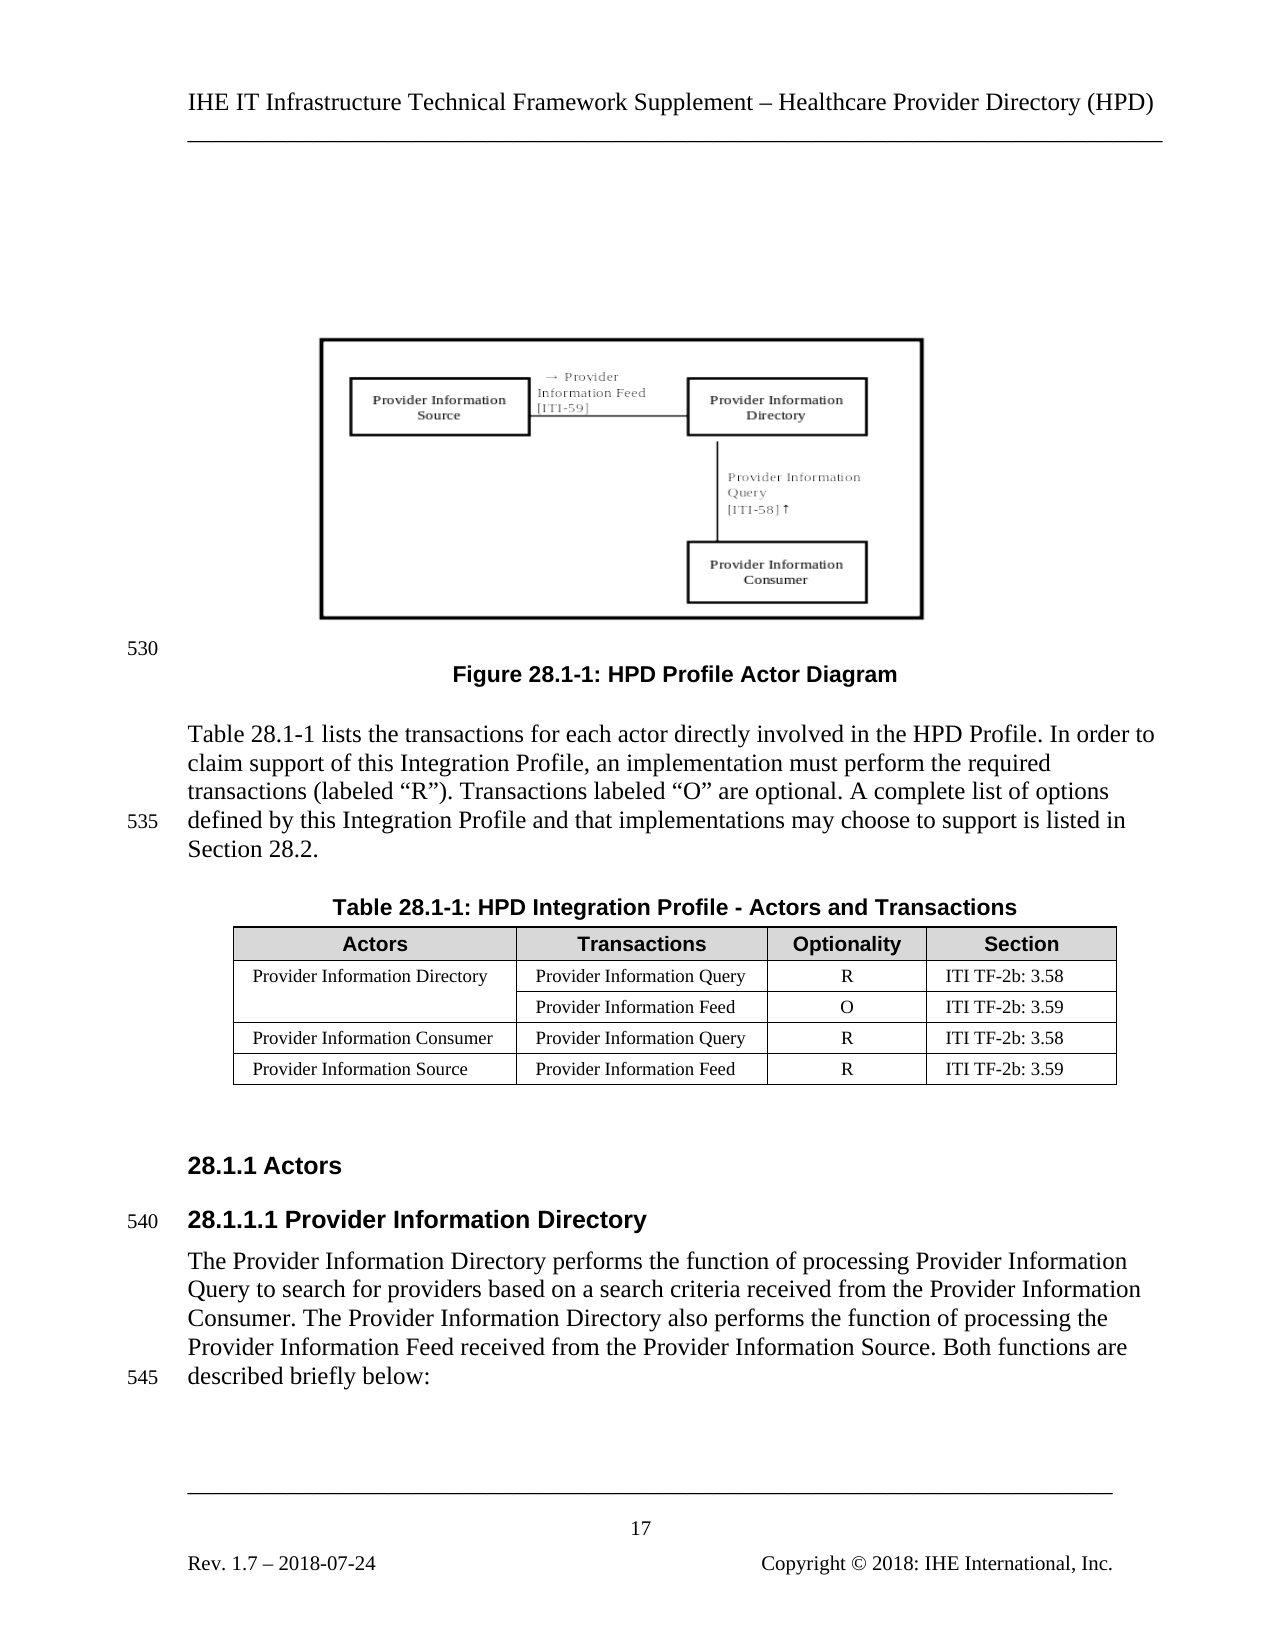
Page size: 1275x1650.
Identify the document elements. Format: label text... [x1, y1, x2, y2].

table_cell Provider Information Source [234, 1054, 516, 1083]
table_cell ITI TF-2b: 3.59 [927, 992, 1116, 1022]
table_cell Provider Information Feed [517, 992, 767, 1022]
table_cell R [768, 1054, 926, 1083]
table_header Transactions [517, 928, 767, 960]
table_cell ITI TF-2b: 3.58 [927, 1023, 1116, 1053]
table_header Section [927, 928, 1116, 960]
table_cell R [768, 961, 926, 991]
title Figure 28.1-1: HPD Profile Actor Diagram [187, 661, 1162, 688]
text Table 28.1-1 lists the transactions for each actor directly involved in the HPD Profile. In order to claim support of this Integration Profile, an implementation must perform the required transactions (labeled “R”). Transactions labeled “O” are optional. A complete list of options defined by this Integration Profile and that implementations may choose to support is listed in Section 28.2. [187, 719, 1162, 863]
table_cell Provider Information Query [517, 1023, 767, 1053]
table_cell ITI TF-2b: 3.58 [927, 961, 1116, 991]
table_cell Provider Information Feed [517, 1054, 767, 1083]
table_cell Provider Information Query [517, 961, 767, 991]
table_cell Provider Information Directory [234, 961, 516, 1022]
subtitle 28.1.1 Actors [187, 1151, 1162, 1179]
table_cell O [768, 992, 926, 1022]
subtitle 28.1.1.1 Provider Information Directory [187, 1204, 1162, 1233]
table_cell ITI TF-2b: 3.59 [927, 1054, 1116, 1083]
table_cell Provider Information Consumer [234, 1023, 516, 1053]
title Table 28.1-1: HPD Integration Profile - Actors and Transactions [187, 894, 1162, 920]
table_cell R [768, 1023, 926, 1053]
table_header Actors [234, 928, 516, 960]
table_header Optionality [768, 928, 926, 960]
text The Provider Information Directory performs the function of processing Provider Information Query to search for providers based on a search criteria received from the Provider Information Consumer. The Provider Information Directory also performs the function of processing the Provider Information Feed received from the Provider Information Source. Both functions are described briefly below: [187, 1246, 1162, 1389]
